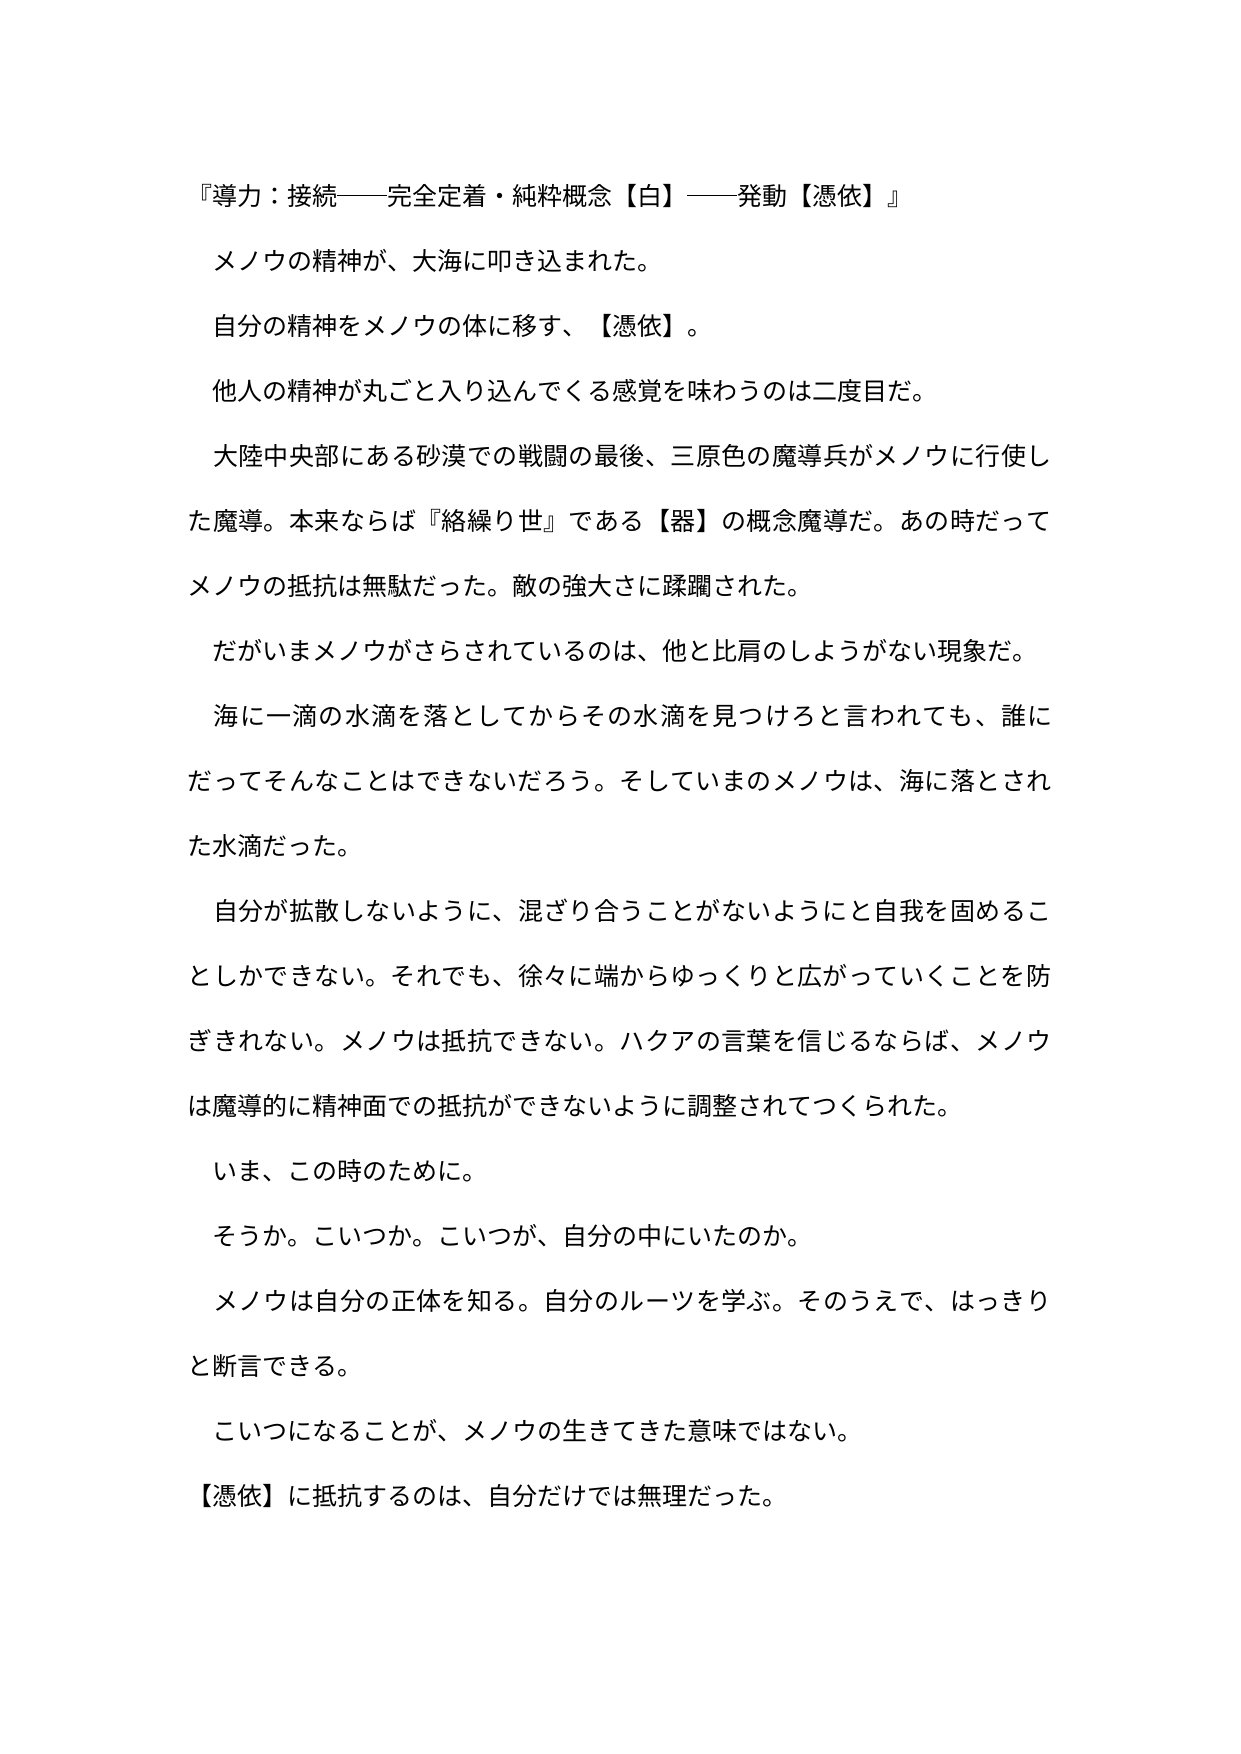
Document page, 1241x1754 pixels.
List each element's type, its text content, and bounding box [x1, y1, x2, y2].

text 海に一滴の水滴を落としてからその水滴を見つけろと言われても、誰にだってそんなことはできないだろう。そしていまのメノウは、海に落とされた水滴だった。 [187, 682, 1053, 877]
text 大陸中央部にある砂漠での戦闘の最後、三原色の魔導兵がメノウに行使した魔導。本来ならば『絡繰り世』である【器】の概念魔導だ。あの時だってメノウの抵抗は無駄だった。敵の強大さに蹂躙された。 [187, 422, 1053, 617]
text 自分が拡散しないように、混ざり合うことがないようにと自我を固めることしかできない。それでも、徐々に端からゆっくりと広がっていくことを防ぎきれない。メノウは抵抗できない。ハクアの言葉を信じるならば、メノウは魔導的に精神面での抵抗ができないように調整されてつくられた。 [187, 877, 1053, 1137]
text 他人の精神が丸ごと入り込んでくる感覚を味わうのは二度目だ。 [187, 357, 1053, 422]
text だがいまメノウがさらされているのは、他と比肩のしようがない現象だ。 [187, 617, 1053, 682]
text こいつになることが、メノウの生きてきた意味ではない。 [187, 1397, 1053, 1462]
text メノウは自分の正体を知る。自分のルーツを学ぶ。そのうえで、はっきりと断言できる。 [187, 1267, 1053, 1397]
text 自分の精神をメノウの体に移す、【憑依】。 [187, 292, 1053, 357]
text そうか。こいつか。こいつが、自分の中にいたのか。 [187, 1202, 1053, 1267]
text 【憑依】に抵抗するのは、自分だけでは無理だった。 [187, 1462, 1053, 1527]
text メノウの精神が、大海に叩き込まれた。 [187, 227, 1053, 292]
text いま、この時のために。 [187, 1137, 1053, 1202]
text 『導力：接続──完全定着・純粋概念【白】──発動【憑依】』 [187, 162, 1053, 227]
